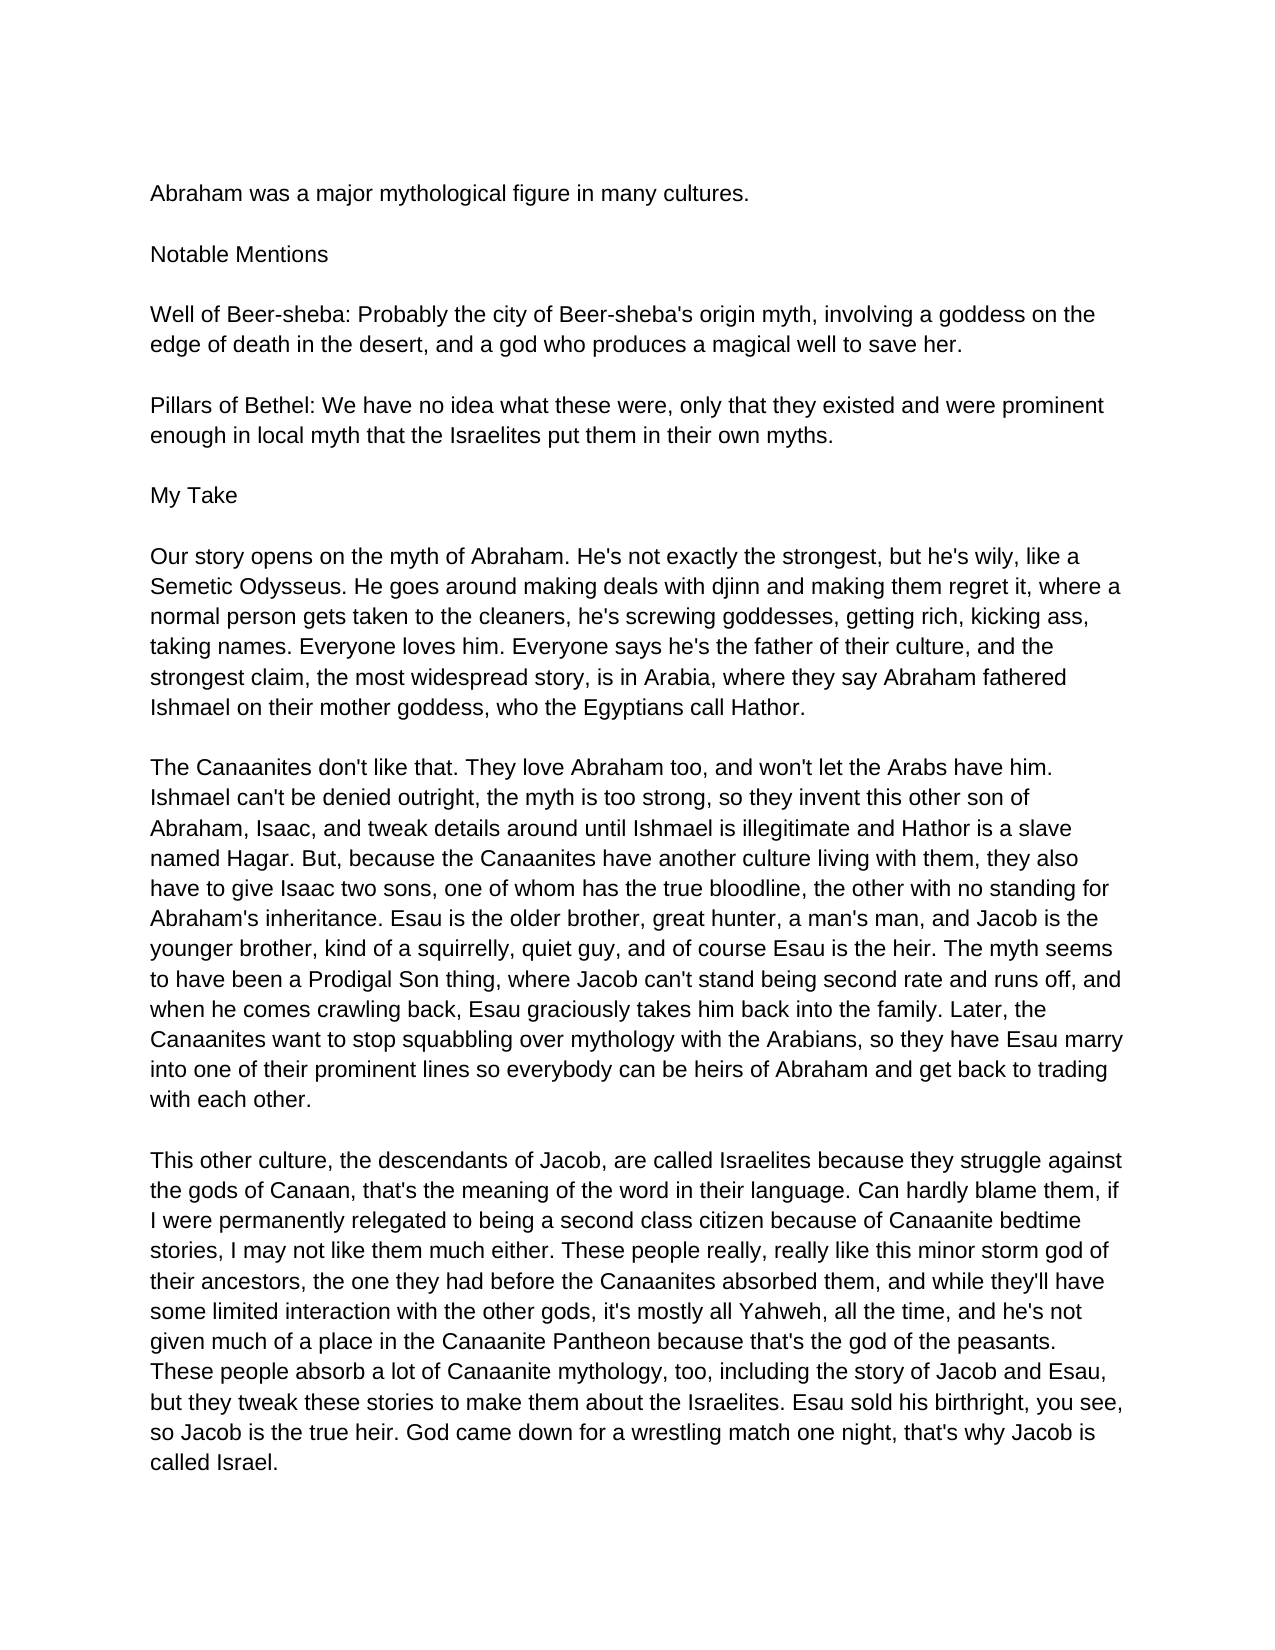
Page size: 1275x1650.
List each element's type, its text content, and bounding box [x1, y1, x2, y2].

text My Take [150, 482, 1125, 509]
text Notable Mentions [150, 241, 1125, 267]
text This other culture, the descendants of Jacob, are called Israelites because they struggle against the gods of Canaan, that's the meaning of the word in their language. Can hardly blame them, if I were permanently relegated to being a second class citizen because of Canaanite bedtime stories, I may not like them much either. These people really, really like this minor storm god of their ancestors, the one they had before the Canaanites absorbed them, and while they'll have some limited interaction with the other gods, it's mostly all Yahweh, all the time, and he's not given much of a place in the Canaanite Pantheon because that's the god of the peasants. These people absorb a lot of Canaanite mythology, too, including the story of Jacob and Esau, but they tweak these stories to make them about the Israelites. Esau sold his birthright, you see, so Jacob is the true heir. God came down for a wrestling match one night, that's why Jacob is called Israel. [150, 1147, 1125, 1475]
text Abraham was a major mythological figure in many cultures. [150, 180, 1125, 207]
text Well of Beer-sheba: Probably the city of Beer-sheba's origin myth, involving a goddess on the edge of death in the desert, and a god who produces a magical well to save her. [150, 301, 1125, 358]
text The Canaanites don't like that. They love Abraham too, and won't let the Arabs have him. Ishmael can't be denied outright, the myth is too strong, so they invent this other son of Abraham, Isaac, and tweak details around until Ishmael is illegitimate and Hathor is a slave named Hagar. But, because the Canaanites have another culture living with them, they also have to give Isaac two sons, one of whom has the true bloodline, the other with no standing for Abraham's inheritance. Esau is the older brother, great hunter, a man's man, and Jacob is the younger brother, kind of a squirrelly, quiet guy, and of course Esau is the heir. The myth seems to have been a Prodigal Son thing, where Jacob can't stand being second rate and runs off, and when he comes crawling back, Esau graciously takes him back into the family. Later, the Canaanites want to stop squabbling over mythology with the Arabians, so they have Esau marry into one of their prominent lines so everybody can be heirs of Abraham and get back to trading with each other. [150, 754, 1125, 1113]
text Pillars of Bethel: We have no idea what these were, only that they existed and were prominent enough in local myth that the Israelites put them in their own myths. [150, 392, 1125, 448]
text Our story opens on the myth of Abraham. He's not exactly the strongest, but he's wily, like a Semetic Odysseus. He goes around making deals with djinn and making them regret it, where a normal person gets taken to the cleaners, he's screwing goddesses, getting rich, kicking ass, taking names. Everyone loves him. Everyone says he's the father of their culture, and the strongest claim, the most widespread story, is in Arabia, where they say Abraham fathered Ishmael on their mother goddess, who the Egyptians call Hathor. [150, 543, 1125, 720]
